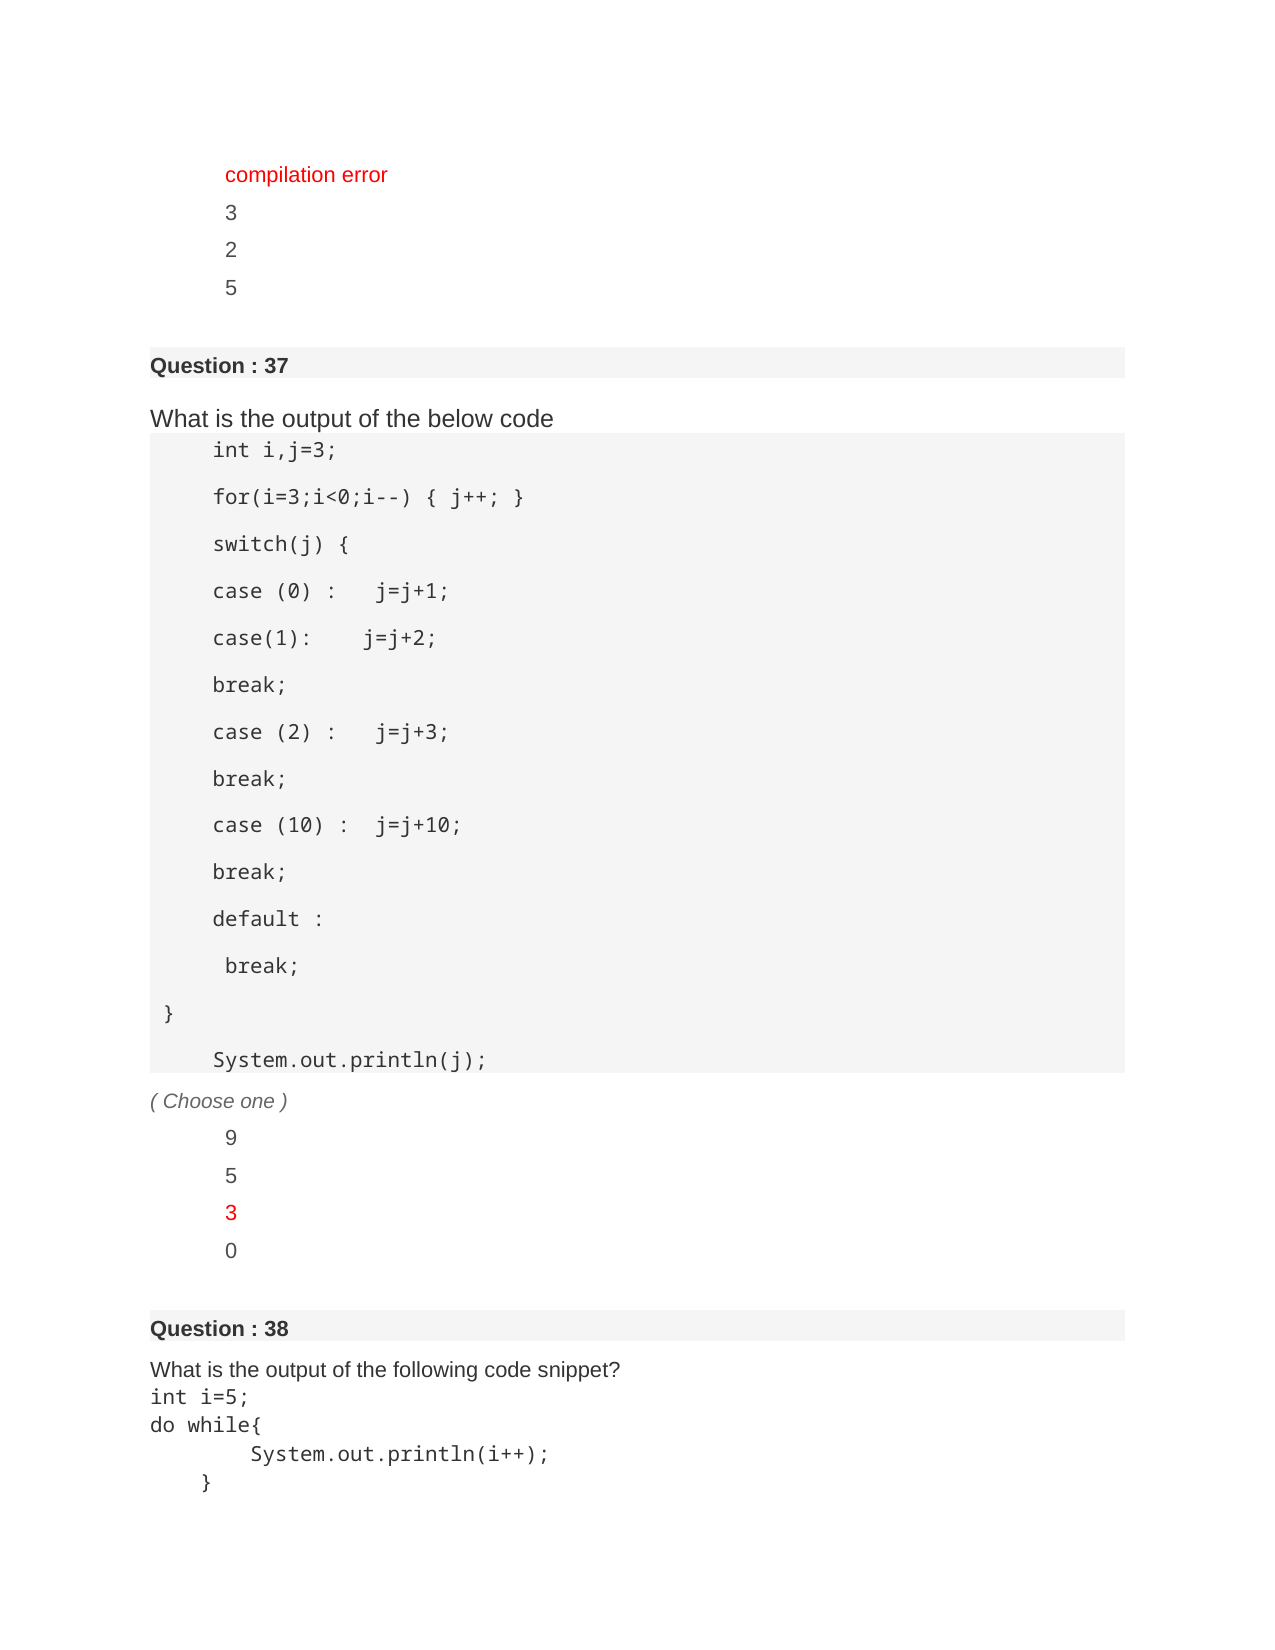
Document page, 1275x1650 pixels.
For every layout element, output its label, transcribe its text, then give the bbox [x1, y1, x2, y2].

text int i,j=3; [150, 433, 1125, 464]
text Question : 37 [150, 347, 1125, 378]
text 5 [150, 262, 1125, 300]
text case (0) : j=j+1; [150, 573, 1125, 605]
text 2 [150, 225, 1125, 262]
text 3 [150, 1188, 1125, 1226]
text default : [150, 902, 1125, 933]
text 3 [150, 187, 1125, 225]
text System.out.println(j); [150, 1042, 1125, 1073]
text break; [150, 667, 1125, 698]
text } [150, 995, 1125, 1027]
text ( Choose one ) [150, 1089, 1125, 1113]
text case(1): j=j+2; [150, 620, 1125, 652]
text break; [150, 855, 1125, 886]
text What is the output of the following code snippet? int i=5; do while{ System.out.println(i++); } [150, 1357, 1125, 1496]
text case (2) : j=j+3; [150, 714, 1125, 745]
text for(i=3;i<0;i--) { j++; } [150, 480, 1125, 511]
text 0 [150, 1226, 1125, 1263]
text What is the output of the below code [150, 394, 1125, 433]
text Question : 38 [150, 1310, 1125, 1341]
text compilation error [150, 150, 1125, 187]
text 9 [150, 1113, 1125, 1151]
text switch(j) { [150, 527, 1125, 558]
text break; [150, 761, 1125, 792]
text break; [150, 948, 1125, 980]
text case (10) : j=j+10; [150, 808, 1125, 839]
text 5 [150, 1151, 1125, 1188]
